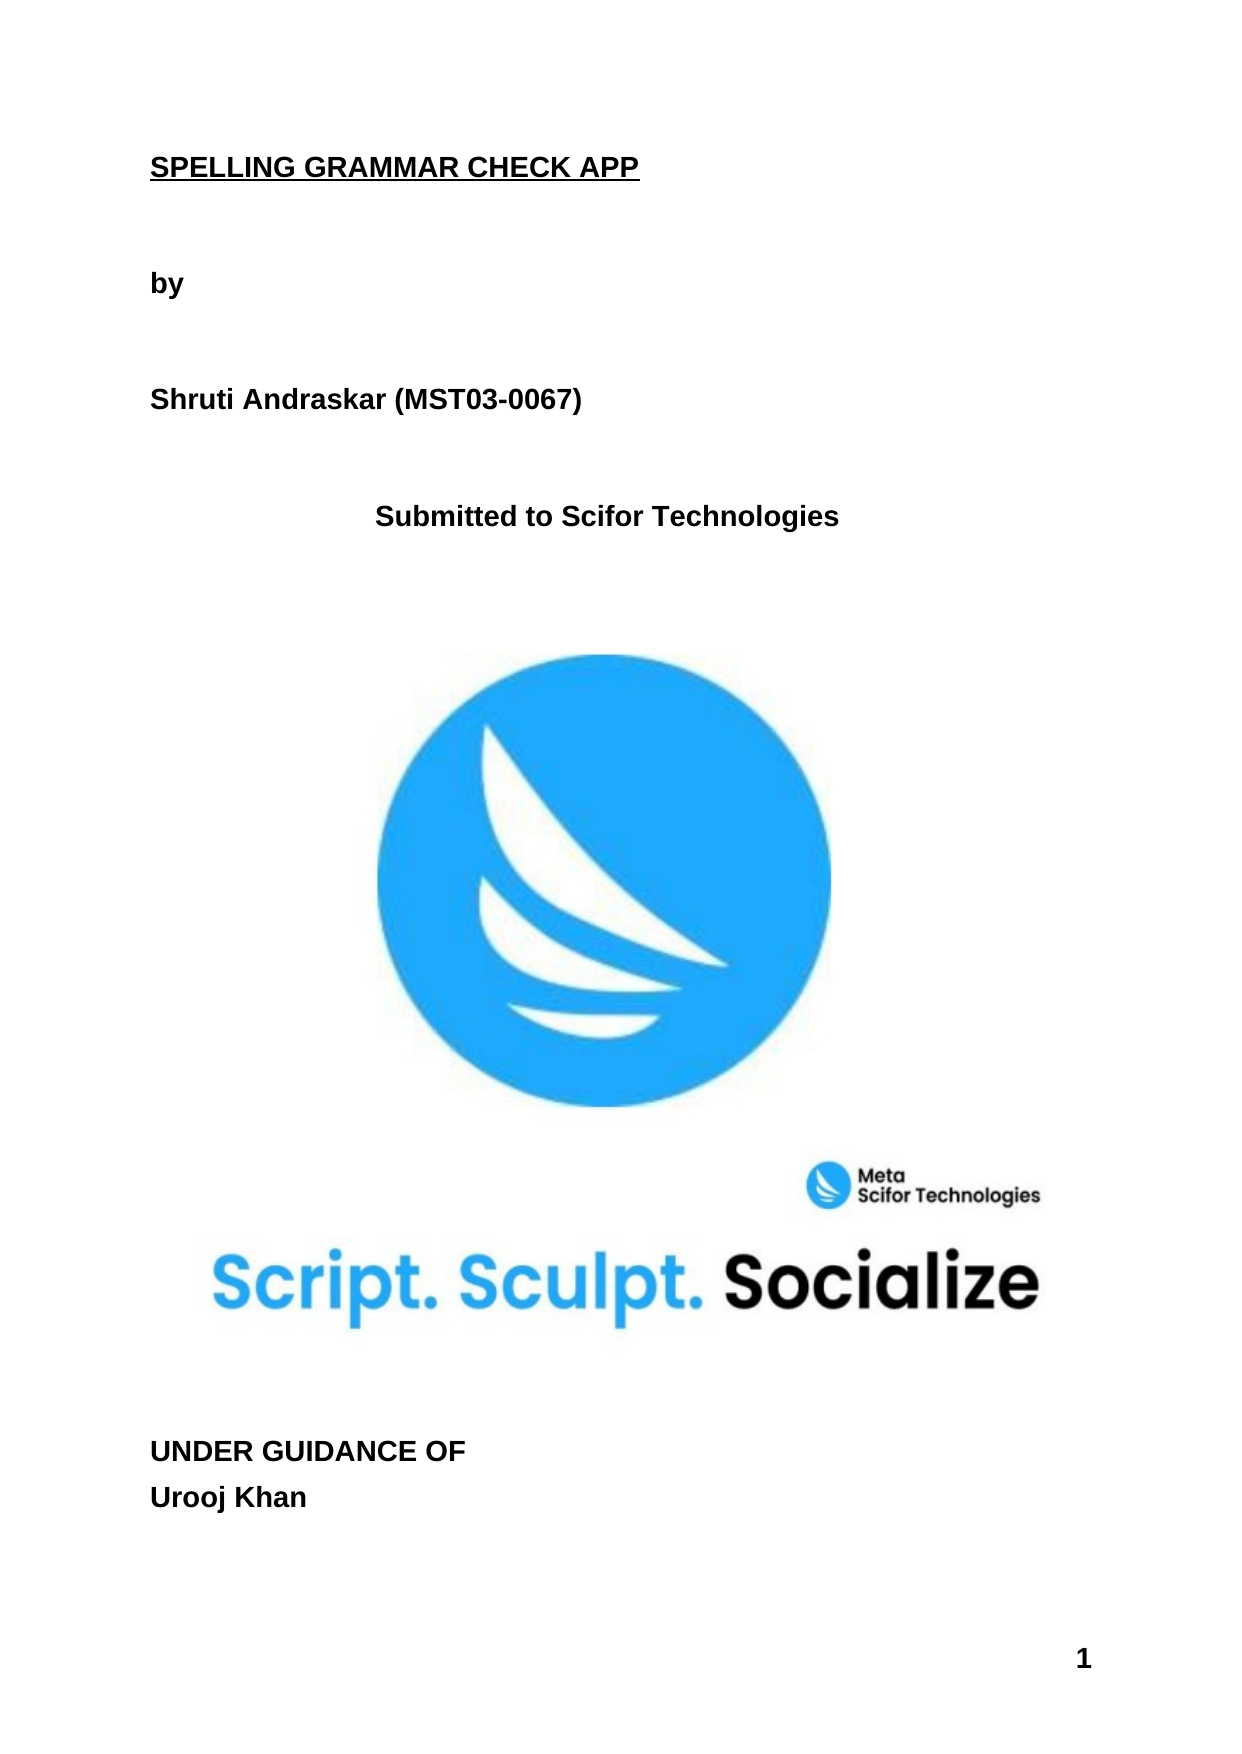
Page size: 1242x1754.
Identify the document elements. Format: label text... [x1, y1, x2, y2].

text SPELLING GRAMMAR CHECK APP [150, 150, 1092, 183]
text UNDER GUIDANCE OF [150, 1434, 1093, 1468]
picture [153, 628, 1094, 1356]
text Urooj Khan [150, 1480, 1093, 1513]
text by [150, 266, 1092, 299]
text Shruti Andraskar (MST03-0067) [150, 382, 1093, 415]
text Submitted to Scifor Technologies [375, 499, 1092, 533]
